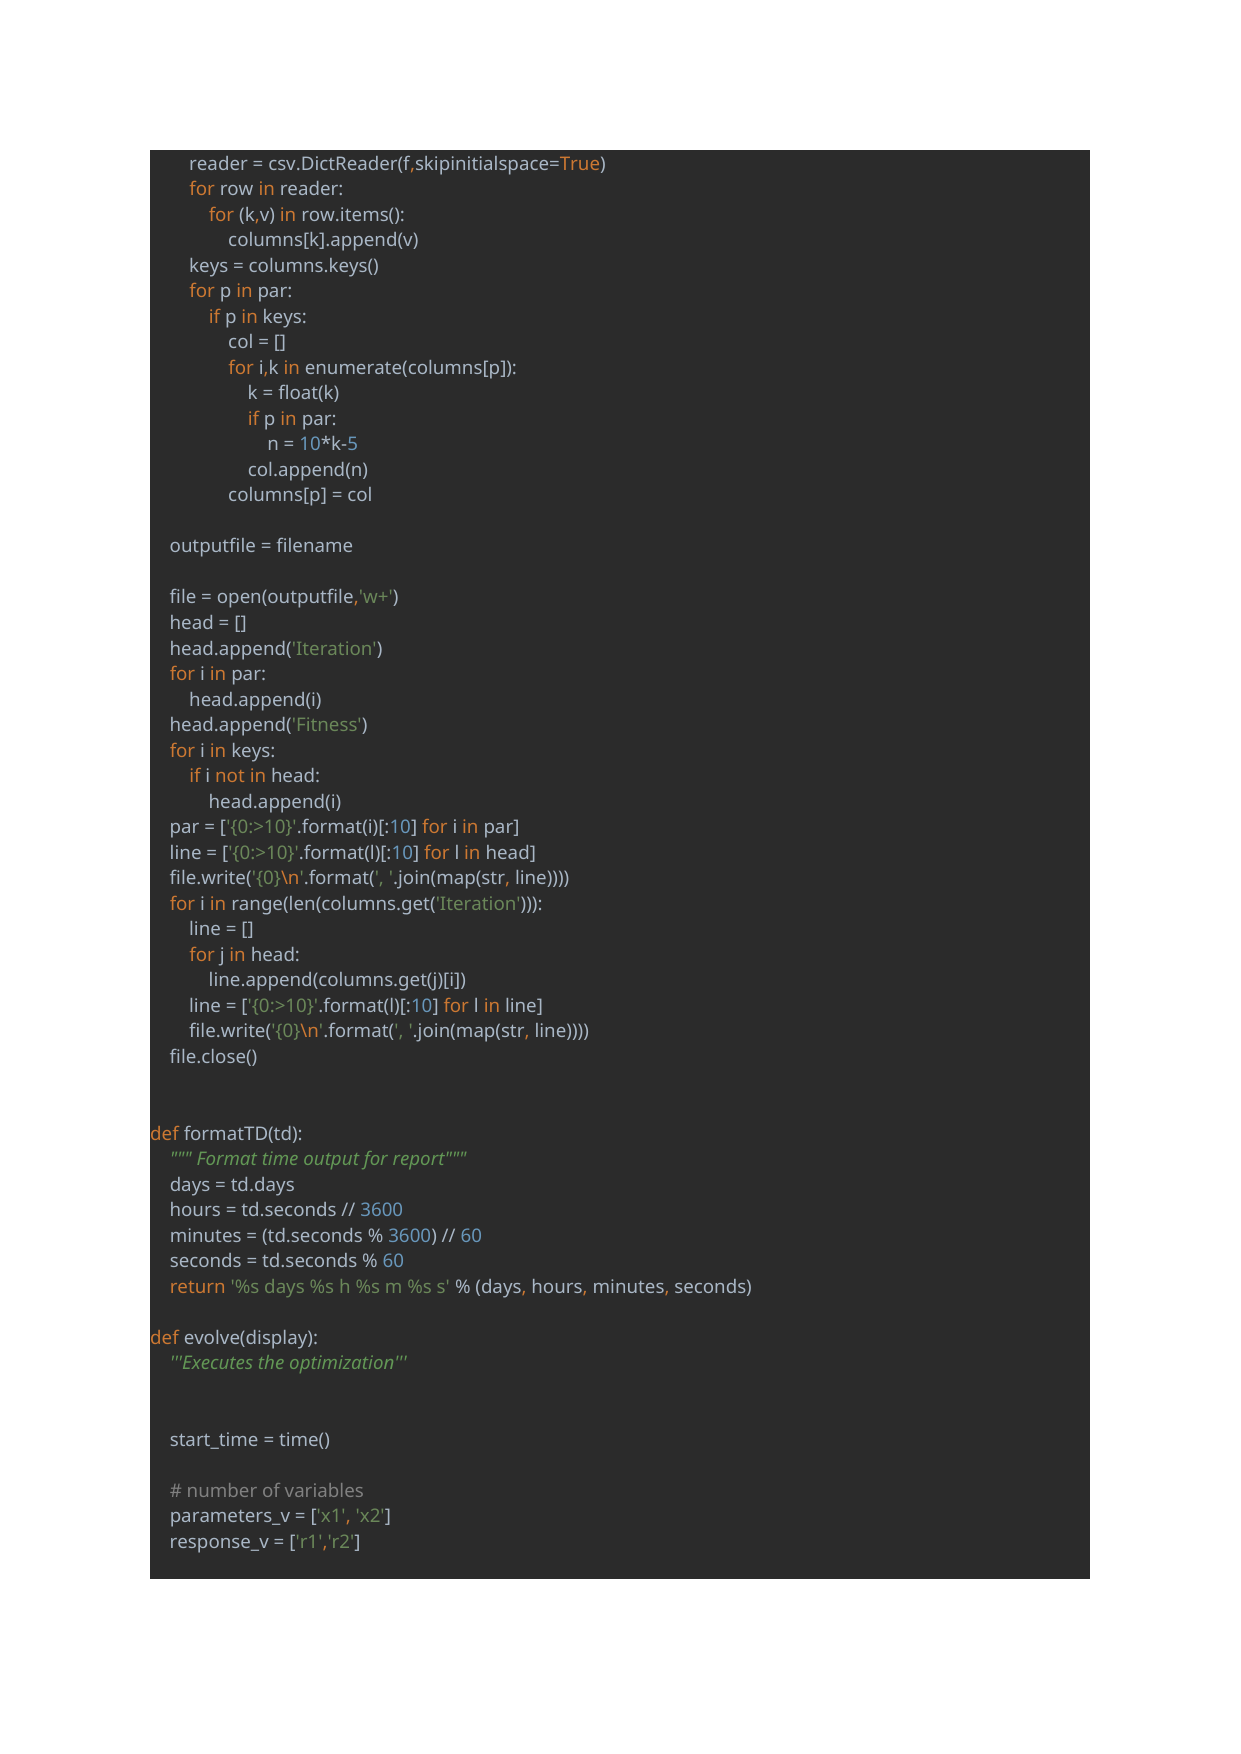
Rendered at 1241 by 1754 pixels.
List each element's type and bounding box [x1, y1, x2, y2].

text [150, 150, 1090, 1579]
